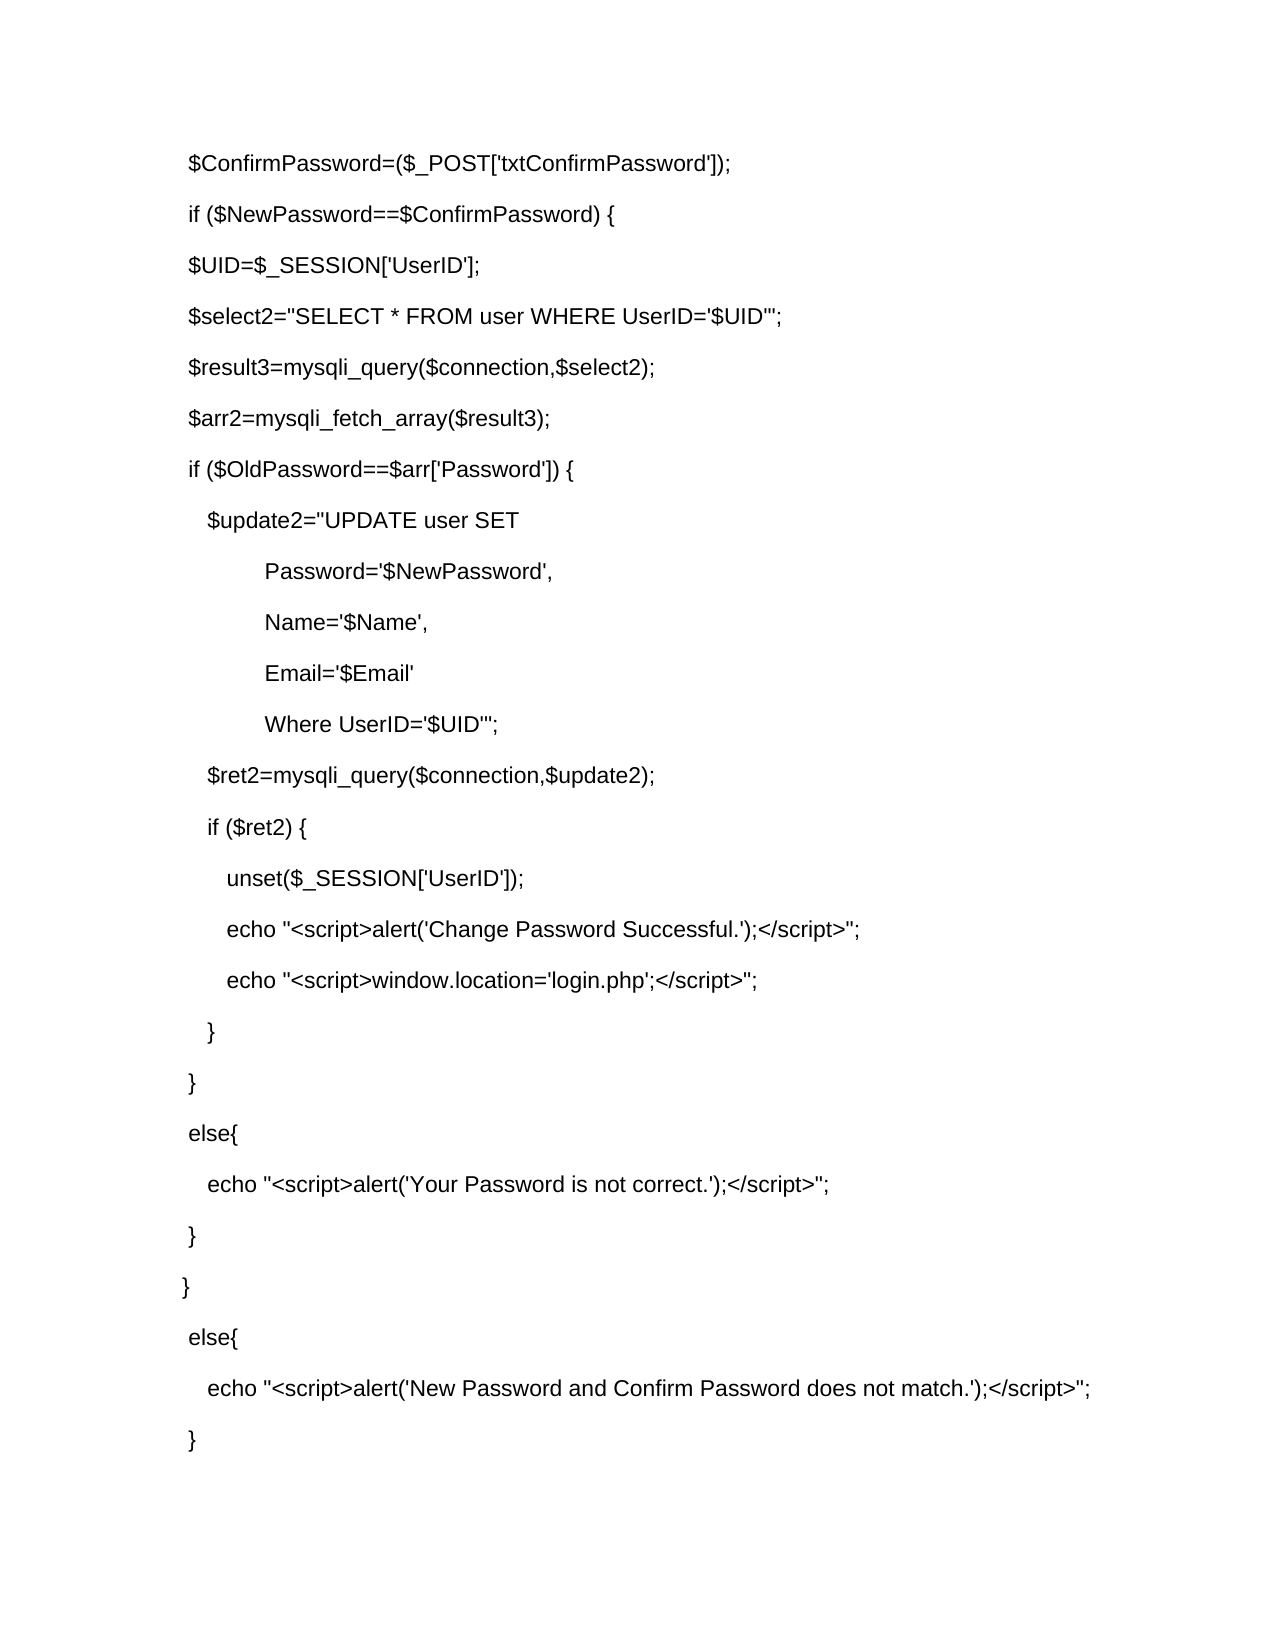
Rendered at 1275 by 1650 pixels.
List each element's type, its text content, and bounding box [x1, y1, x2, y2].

text Where UserID='$UID'"; [150, 711, 1125, 738]
text $arr2=mysqli_fetch_array($result3); [150, 405, 1125, 432]
text if ($ret2) { [150, 813, 1125, 840]
text echo "<script>alert('Change Password Successful.');</script>"; [150, 916, 1125, 942]
text echo "<script>window.location='login.php';</script>"; [150, 967, 1125, 993]
text $UID=$_SESSION['UserID']; [150, 252, 1125, 278]
text Email='$Email' [150, 660, 1125, 687]
text else{ [150, 1324, 1125, 1350]
text echo "<script>alert('Your Password is not correct.');</script>"; [150, 1171, 1125, 1197]
text Name='$Name', [150, 609, 1125, 636]
text } [150, 1018, 1125, 1044]
text echo "<script>alert('New Password and Confirm Password does not match.');</script>"; [150, 1375, 1125, 1401]
text $update2="UPDATE user SET [150, 507, 1125, 534]
text $ConfirmPassword=($_POST['txtConfirmPassword']); [150, 150, 1125, 176]
text if ($OldPassword==$arr['Password']) { [150, 456, 1125, 483]
text $result3=mysqli_query($connection,$select2); [150, 354, 1125, 381]
text $select2="SELECT * FROM user WHERE UserID='$UID'"; [150, 303, 1125, 329]
text } [150, 1069, 1125, 1095]
text if ($NewPassword==$ConfirmPassword) { [150, 201, 1125, 227]
text } [150, 1273, 1125, 1299]
text $ret2=mysqli_query($connection,$update2); [150, 762, 1125, 789]
text unset($_SESSION['UserID']); [150, 864, 1125, 891]
text else{ [150, 1120, 1125, 1146]
text Password='$NewPassword', [150, 558, 1125, 585]
text } [150, 1222, 1125, 1248]
text } [150, 1426, 1125, 1452]
